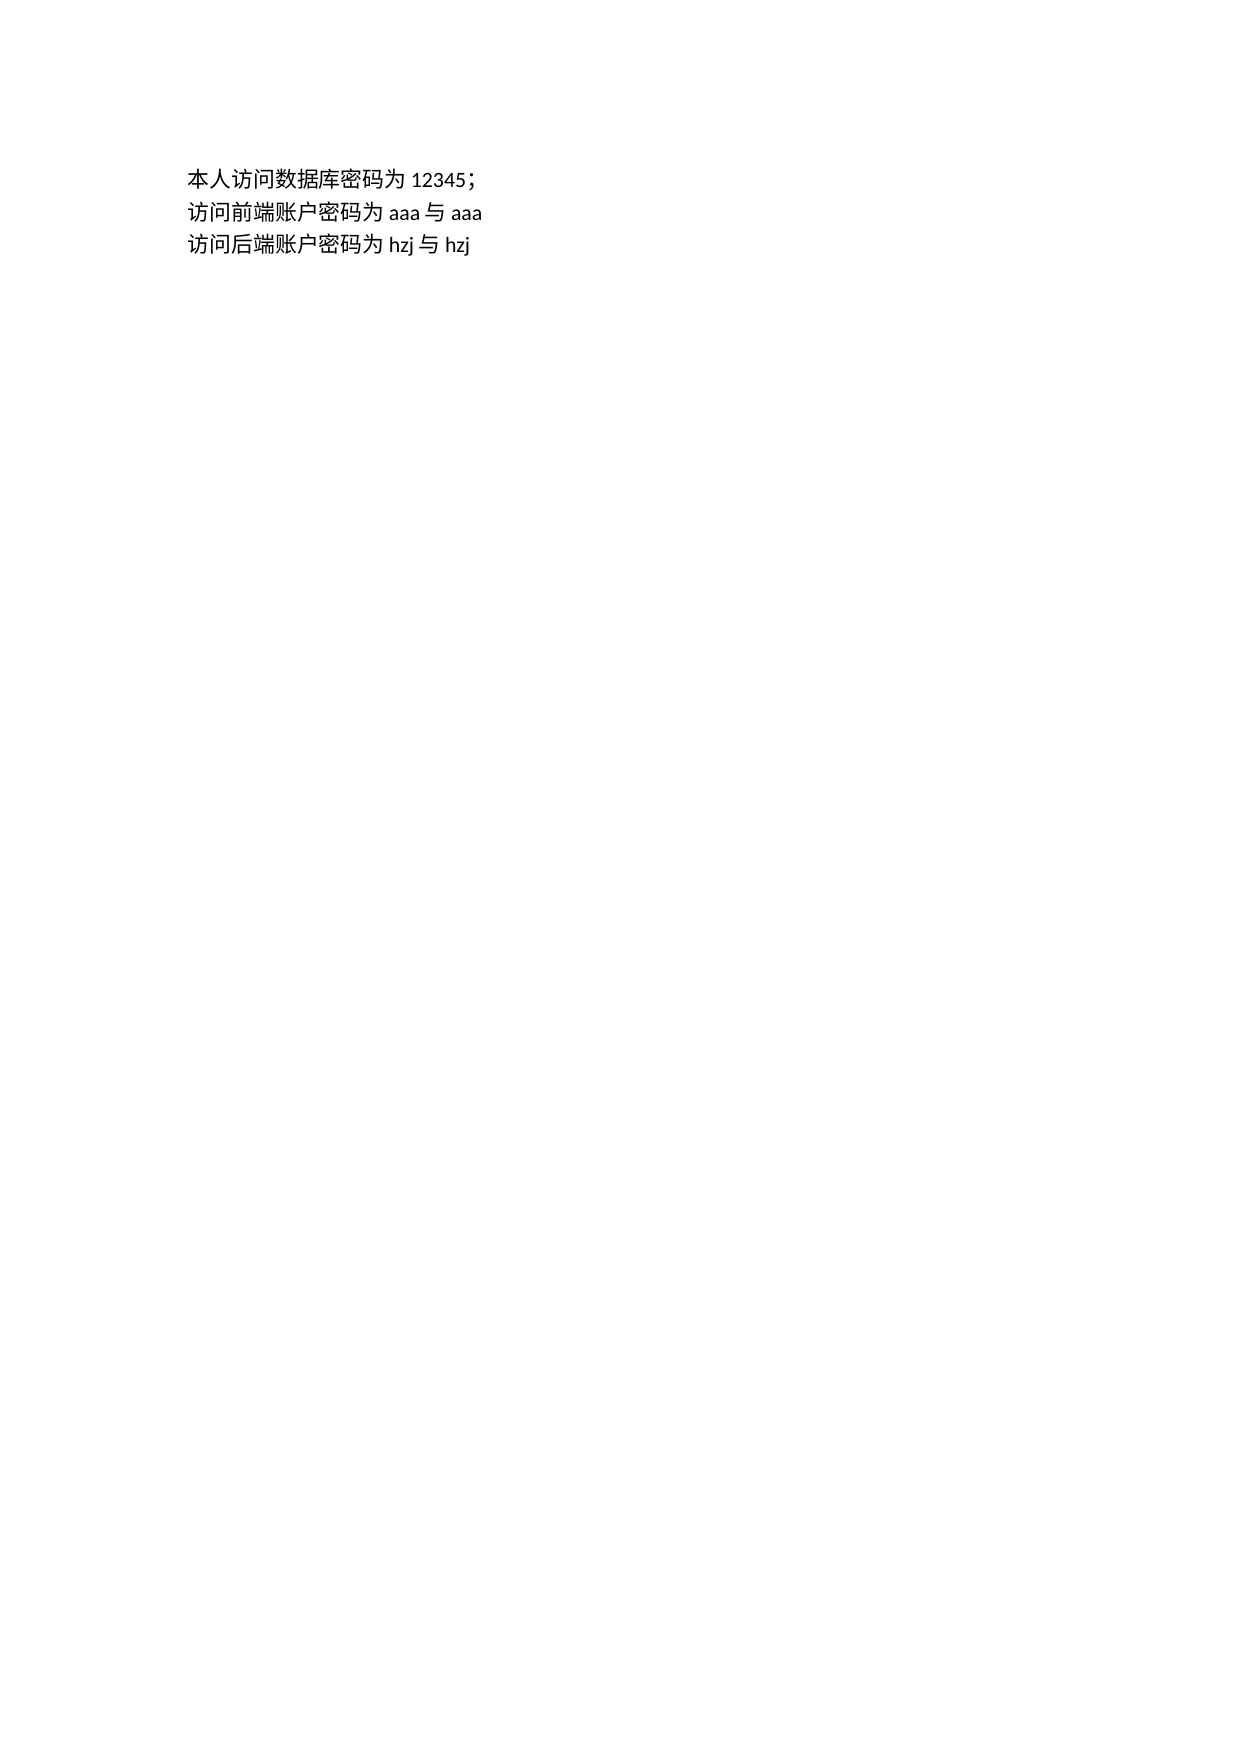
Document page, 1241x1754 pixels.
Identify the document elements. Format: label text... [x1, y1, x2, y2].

text 本人访问数据库密码为12345； [187, 162, 1053, 194]
text 访问前端账户密码为aaa与aaa [187, 194, 1053, 227]
text 访问后端账户密码为hzj与hzj [187, 227, 1053, 259]
